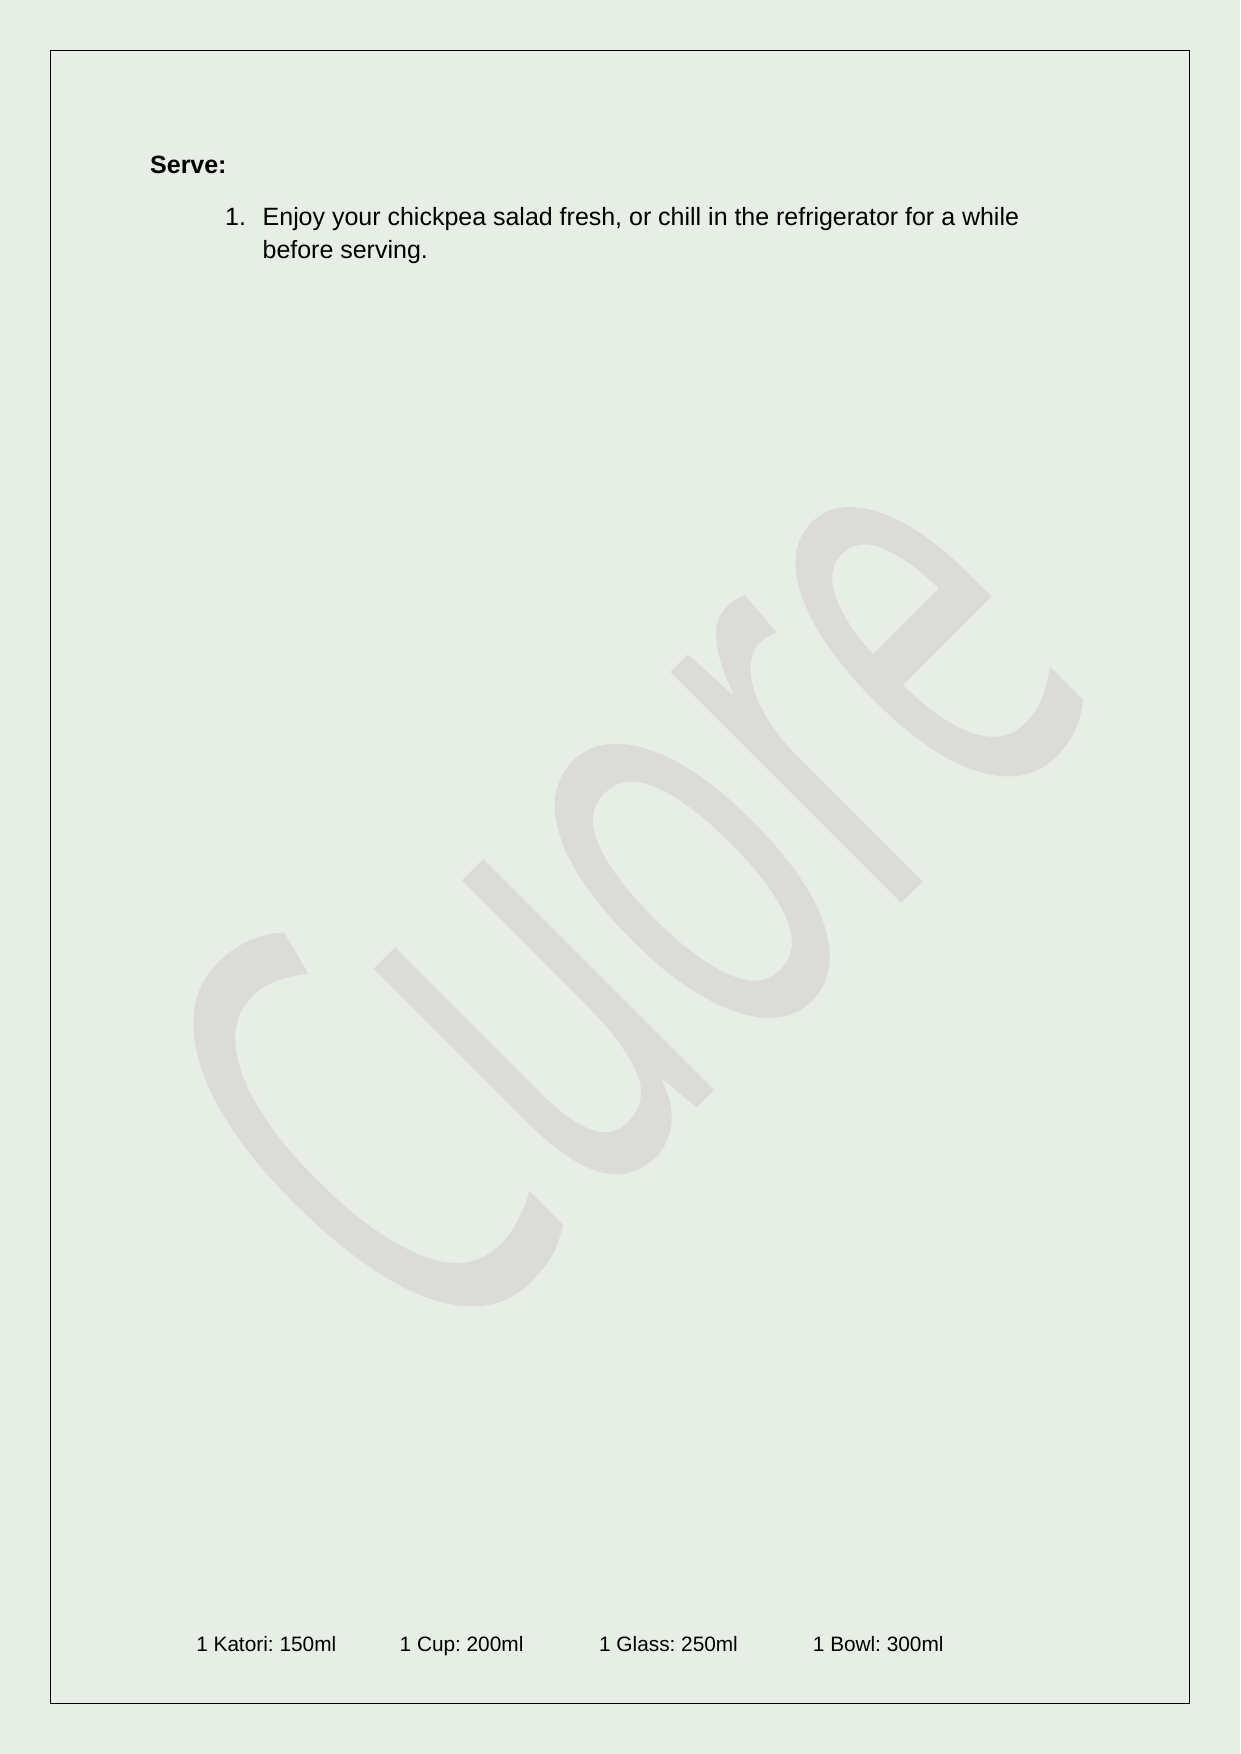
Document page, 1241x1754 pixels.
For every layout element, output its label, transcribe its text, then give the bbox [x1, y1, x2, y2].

list Enjoy your chickpea salad fresh, or chill in the refrigerator for a while before serving. [225, 202, 1090, 263]
text Serve: [150, 150, 1090, 179]
